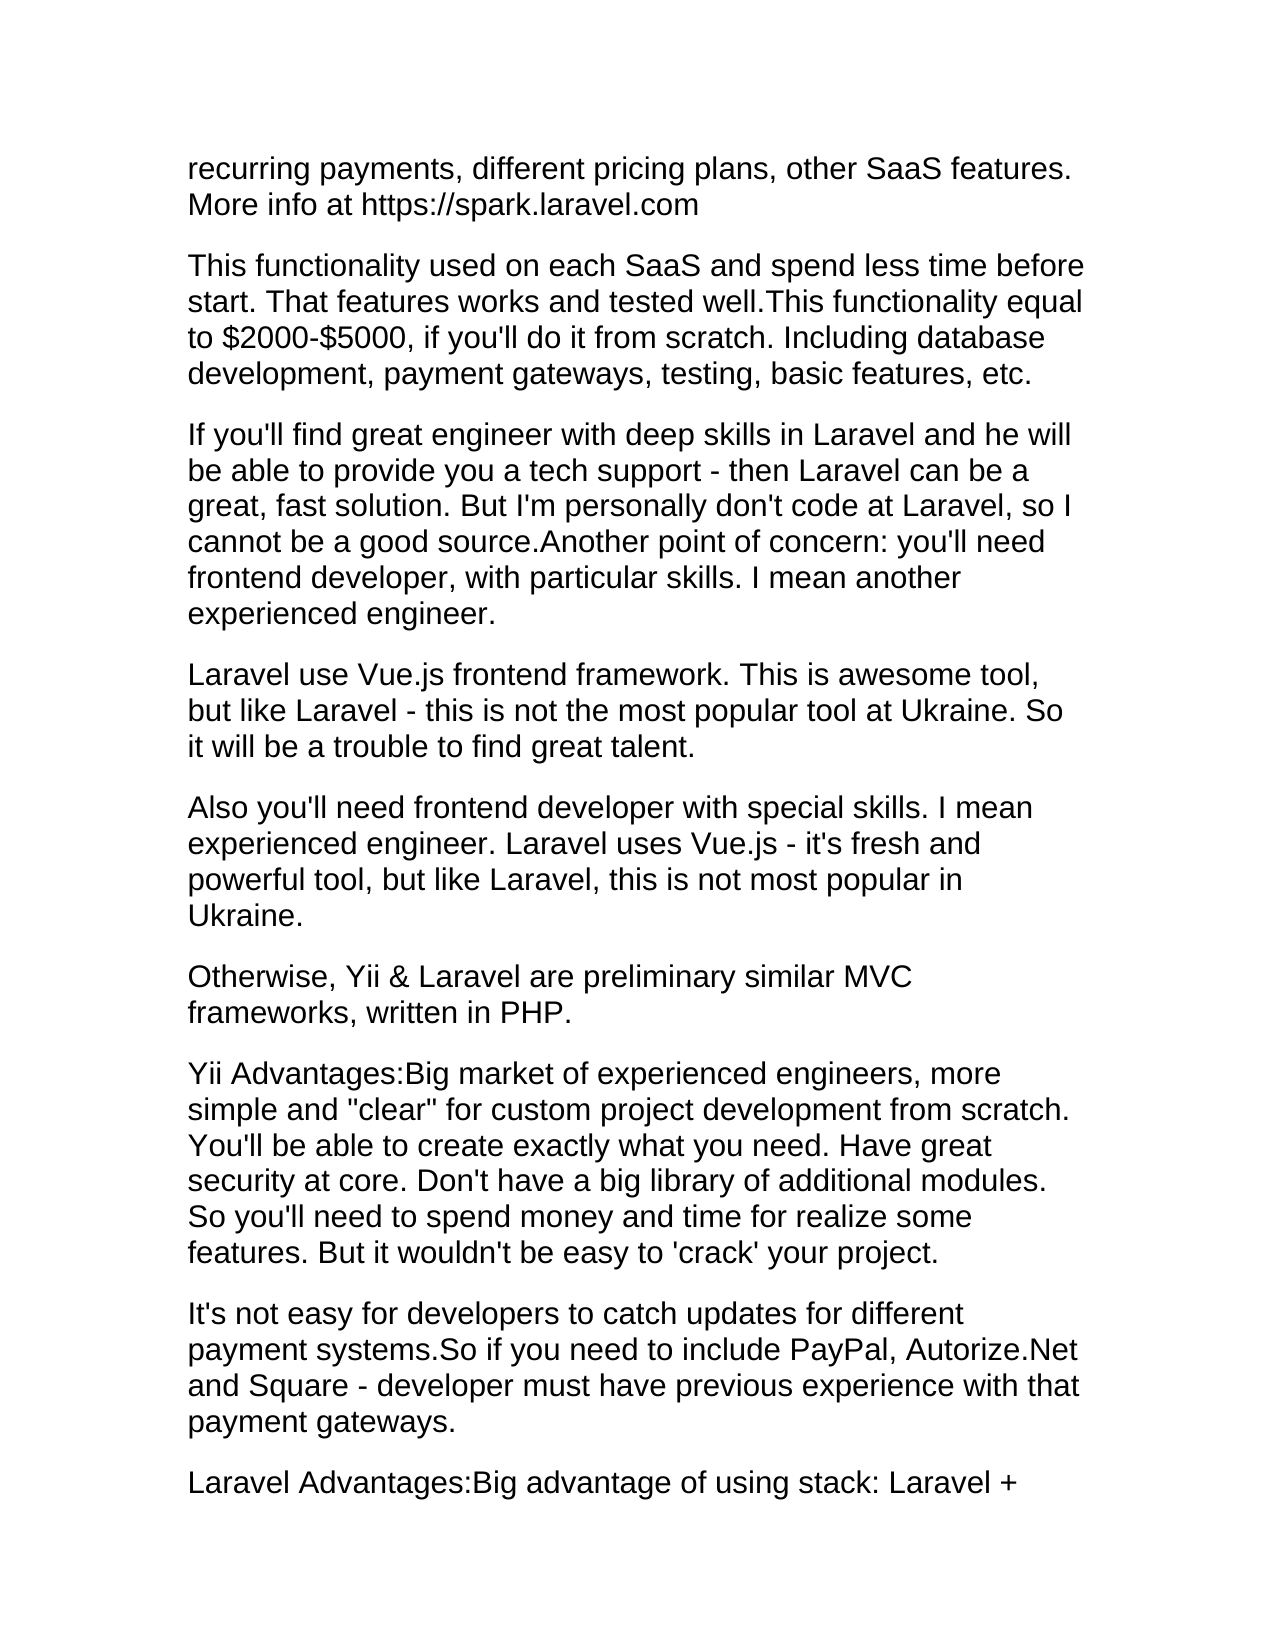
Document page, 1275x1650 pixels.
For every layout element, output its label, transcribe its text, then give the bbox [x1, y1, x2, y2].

text This functionality used on each SaaS and spend less time before start. That features works and tested well. This functionality equal to $2000-$5000, if you'll do it from scratch. Including database development, payment gateways, testing, basic features, etc. [187, 247, 1087, 391]
text Otherwise, Yii & Laravel are preliminary similar MVC frameworks, written in PHP. [187, 958, 1087, 1030]
text Yii Advantages: Big market of experienced engineers, more simple and "clear" for custom project development from scratch. You'll be able to create exactly what you need. Have great security at core. Don't have a big library of additional modules. So you'll need to spend money and time for realize some features. But it wouldn't be easy to 'crack' your project. [187, 1055, 1087, 1270]
text Also you'll need frontend developer with special skills. I mean experienced engineer. Laravel uses Vue.js - it's fresh and powerful tool, but like Laravel, this is not most popular in Ukraine. [187, 789, 1087, 933]
text It's not easy for developers to catch updates for different payment systems. So if you need to include PayPal, Autorize.Net and Square - developer must have previous experience with that payment gateways. [187, 1295, 1087, 1439]
text Laravel use Vue.js frontend framework. This is awesome tool, but like Laravel - this is not the most popular tool at Ukraine. So it will be a trouble to find great talent. [187, 656, 1087, 764]
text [187, 1464, 1087, 1500]
text If you'll find great engineer with deep skills in Laravel and he will be able to provide you a tech support - then Laravel can be a great, fast solution. But I'm personally don't code at Laravel, so I cannot be a good source. Another point of concern: you'll need frontend developer, with particular skills. I mean another experienced engineer. [187, 416, 1087, 631]
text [187, 150, 1087, 222]
